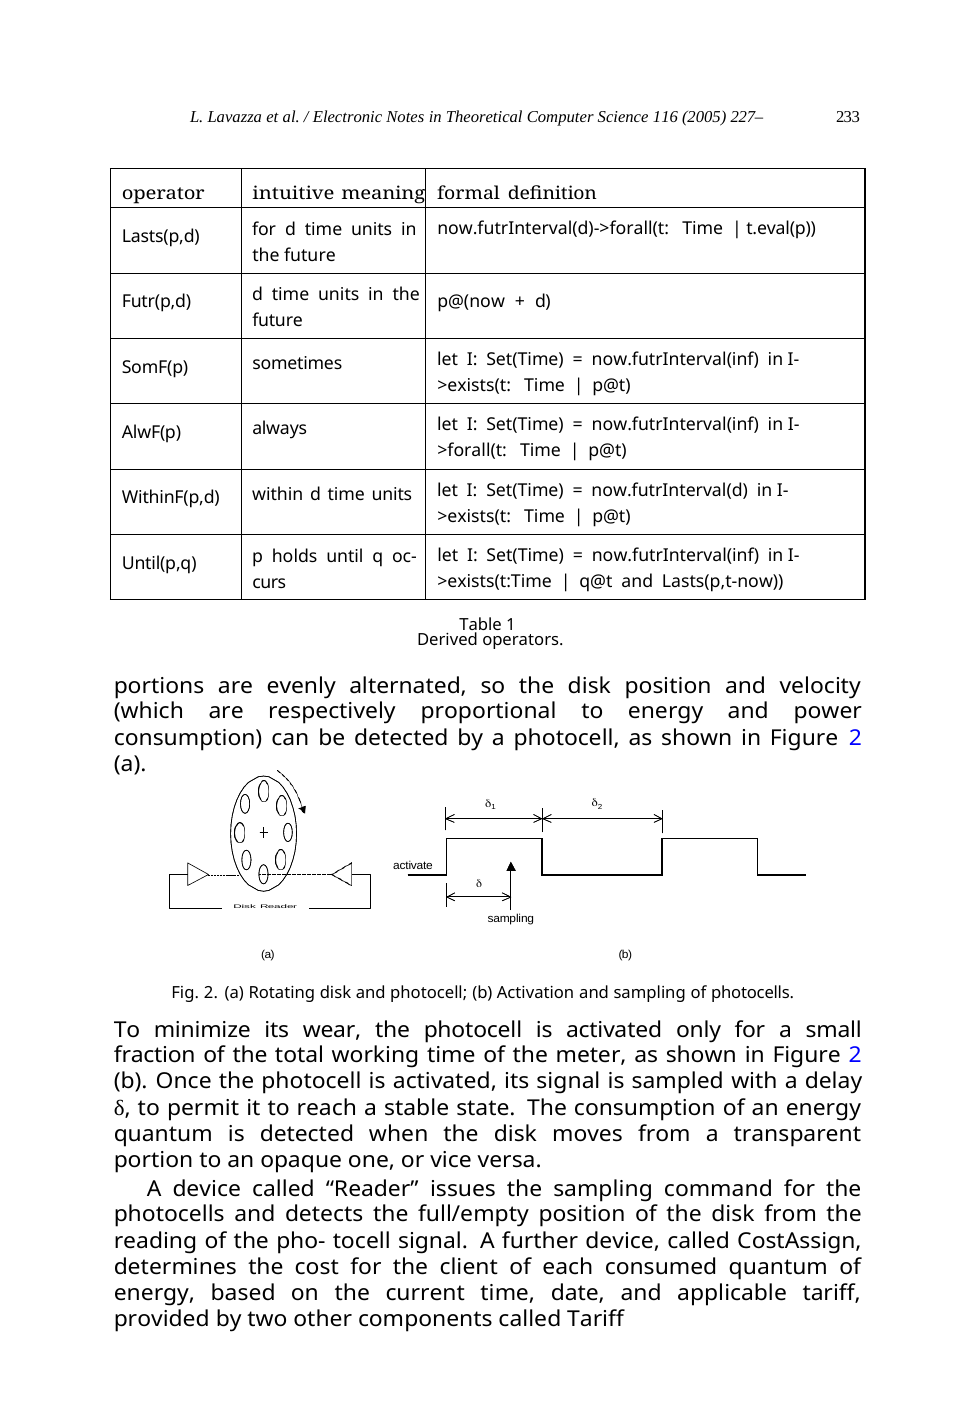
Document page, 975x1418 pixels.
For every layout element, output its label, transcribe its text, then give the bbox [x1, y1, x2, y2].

table_cell now.futrInterval(d)->forall(t: Time | t.eval(p)) [426, 208, 864, 272]
table_cell SomF(p) [111, 339, 241, 403]
table_cell sometimes [242, 339, 425, 403]
picture [275, 849, 286, 870]
text (a) (b) [261, 948, 879, 961]
table_cell within d time units [242, 470, 425, 534]
table_cell p holds until q oc- curs [242, 535, 425, 599]
table_cell d time units in the future [242, 274, 425, 338]
text A device called “Reader” issues the sampling command for the photocells and detects the full/empty position of the disk from the reading of the pho- tocell signal. A further device, called CostAssign, determines the cost for the client of each consumed quantum of energy, based on the current time, date, and applicable tariff, provided by two other components called Tariff [113, 1176, 862, 1333]
picture [258, 780, 269, 802]
table_cell let I: Set(Time) = now.futrInterval(d) in I->exists(t: Time | p@t) [426, 470, 864, 534]
text To minimize its wear, the photocell is activated only for a small fraction of the total working time of the meter, as shown in Figure 2 (b). Once the photocell is activated, its signal is sampled with a delay δ, to permit it to reach a stable state. The consumption of an energy quantum is detected when the disk moves from a transparent portion to an opaque one, or vice versa. [113, 1017, 862, 1174]
table_cell Until(p,q) [111, 535, 241, 599]
text portions are evenly alternated, so the disk position and velocity (which are respectively proportional to energy and power consumption) can be detected by a photocell, as shown in Figure 2 (a). [113, 673, 862, 778]
table_cell WithinF(p,d) [111, 470, 241, 534]
table_cell Lasts(p,d) [111, 208, 241, 272]
table_header intuitive meaning [242, 169, 425, 207]
table_cell AlwF(p) [111, 404, 241, 468]
picture [234, 822, 245, 843]
text sampling [142, 796, 879, 924]
table_cell let I: Set(Time) = now.futrInterval(inf) in I->forall(t: Time | p@t) [426, 404, 864, 468]
table_cell for d time units in the future [242, 208, 425, 272]
table_header formal definition [426, 169, 864, 207]
table_cell always [242, 404, 425, 468]
text Table 1 Derived operators. [417, 618, 572, 650]
table_cell let I: Set(Time) = now.futrInterval(inf) in I->exists(t: Time | p@t) [426, 339, 864, 403]
text Fig. 2. (a) Rotating disk and photocell; (b) Activation and sampling of photocells. [171, 981, 879, 1003]
picture [331, 862, 352, 886]
table_cell Futr(p,d) [111, 274, 241, 338]
table_header operator [111, 169, 241, 207]
table_cell p@(now + d) [426, 274, 864, 338]
table_cell let I: Set(Time) = now.futrInterval(inf) in I->exists(t:Time | q@t and Lasts(p,t-now)) [426, 535, 864, 599]
picture [276, 770, 306, 816]
